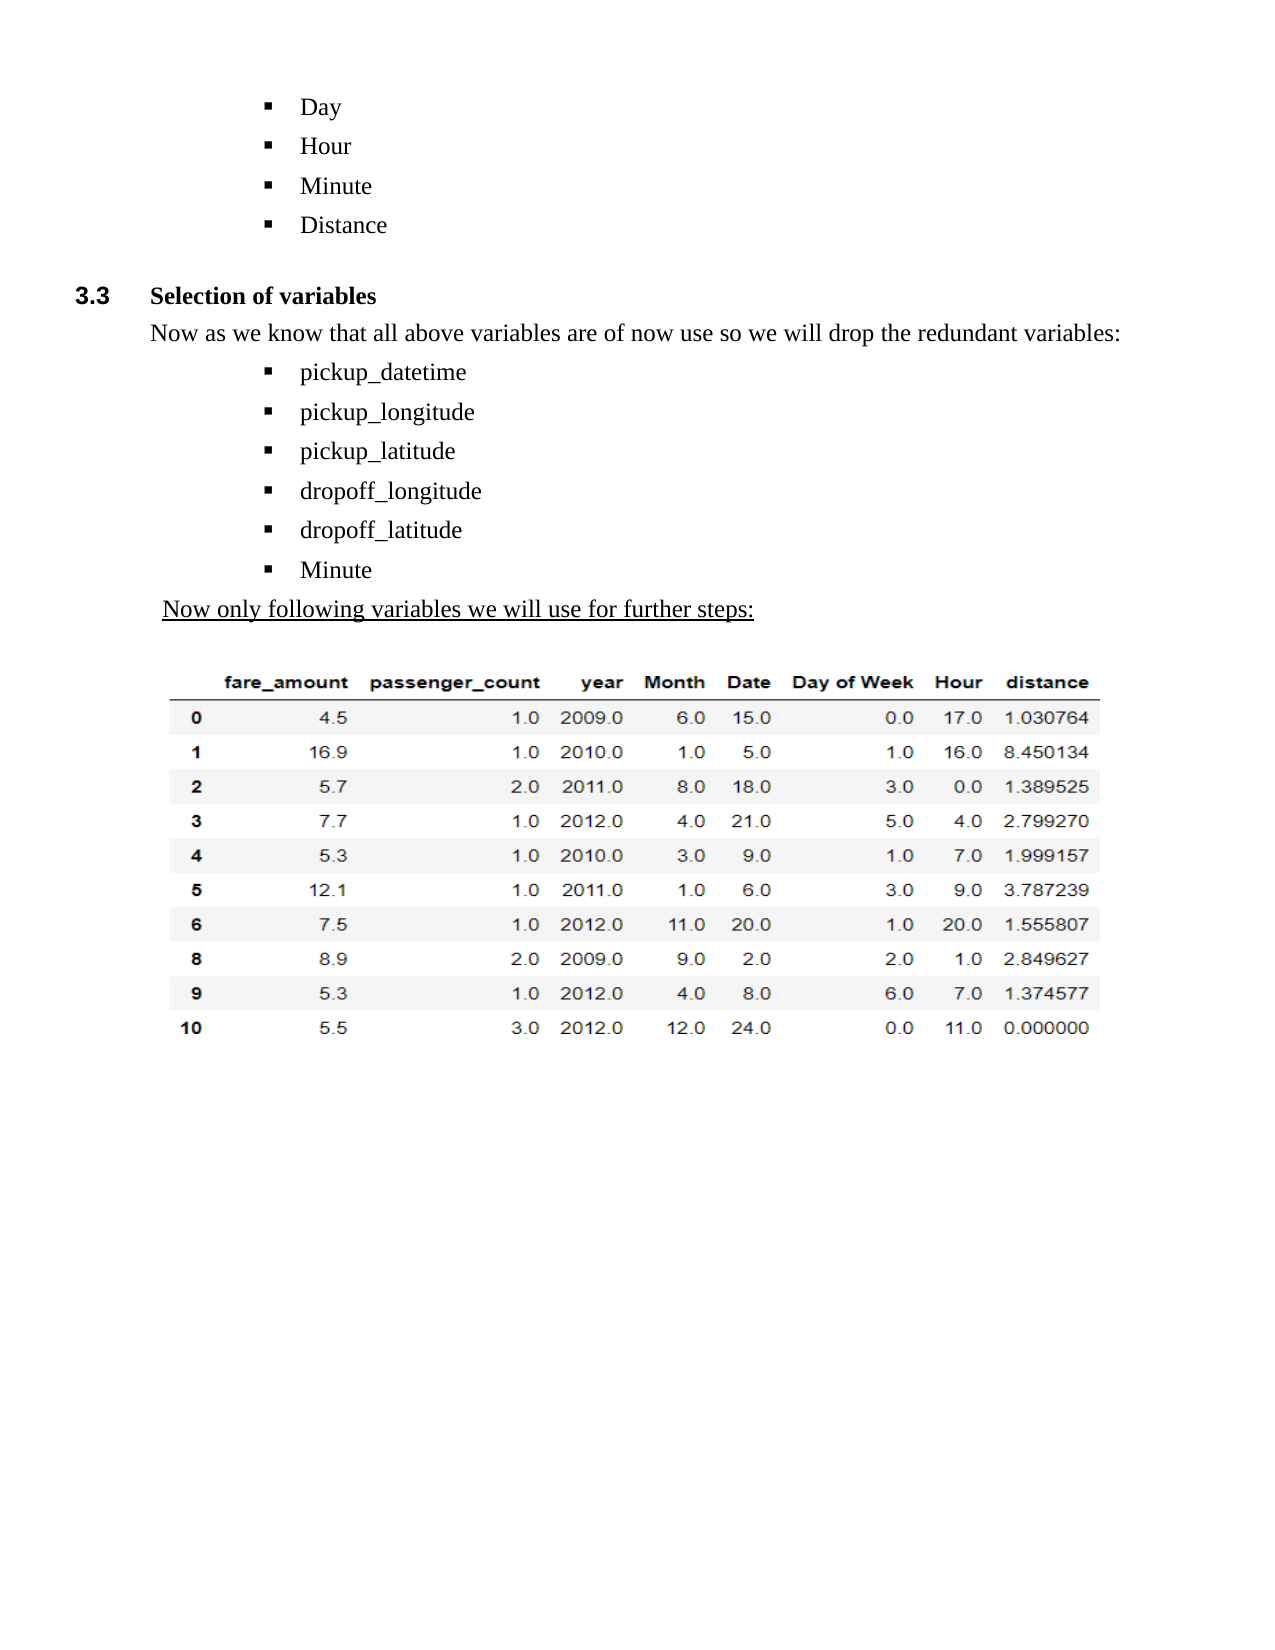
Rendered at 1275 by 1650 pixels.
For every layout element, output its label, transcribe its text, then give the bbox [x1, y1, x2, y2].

list Minute [262, 171, 1248, 199]
list Minute [262, 555, 1248, 584]
list dropoff_longitude [262, 476, 1248, 505]
text Now as we know that all above variables are of now use so we will drop the redundant variables: [150, 318, 1248, 347]
subtitle Selection of variables [75, 281, 1248, 310]
text Now only following variables we will use for further steps: [162, 594, 1248, 623]
list Day [262, 92, 1248, 120]
picture [169, 676, 1100, 1034]
list pickup_datetime [262, 357, 1248, 386]
list Hour [262, 131, 1248, 160]
list pickup_longitude [262, 397, 1248, 426]
list dropoff_latitude [262, 515, 1248, 544]
list Distance [262, 210, 1248, 239]
list pickup_latitude [262, 436, 1248, 465]
